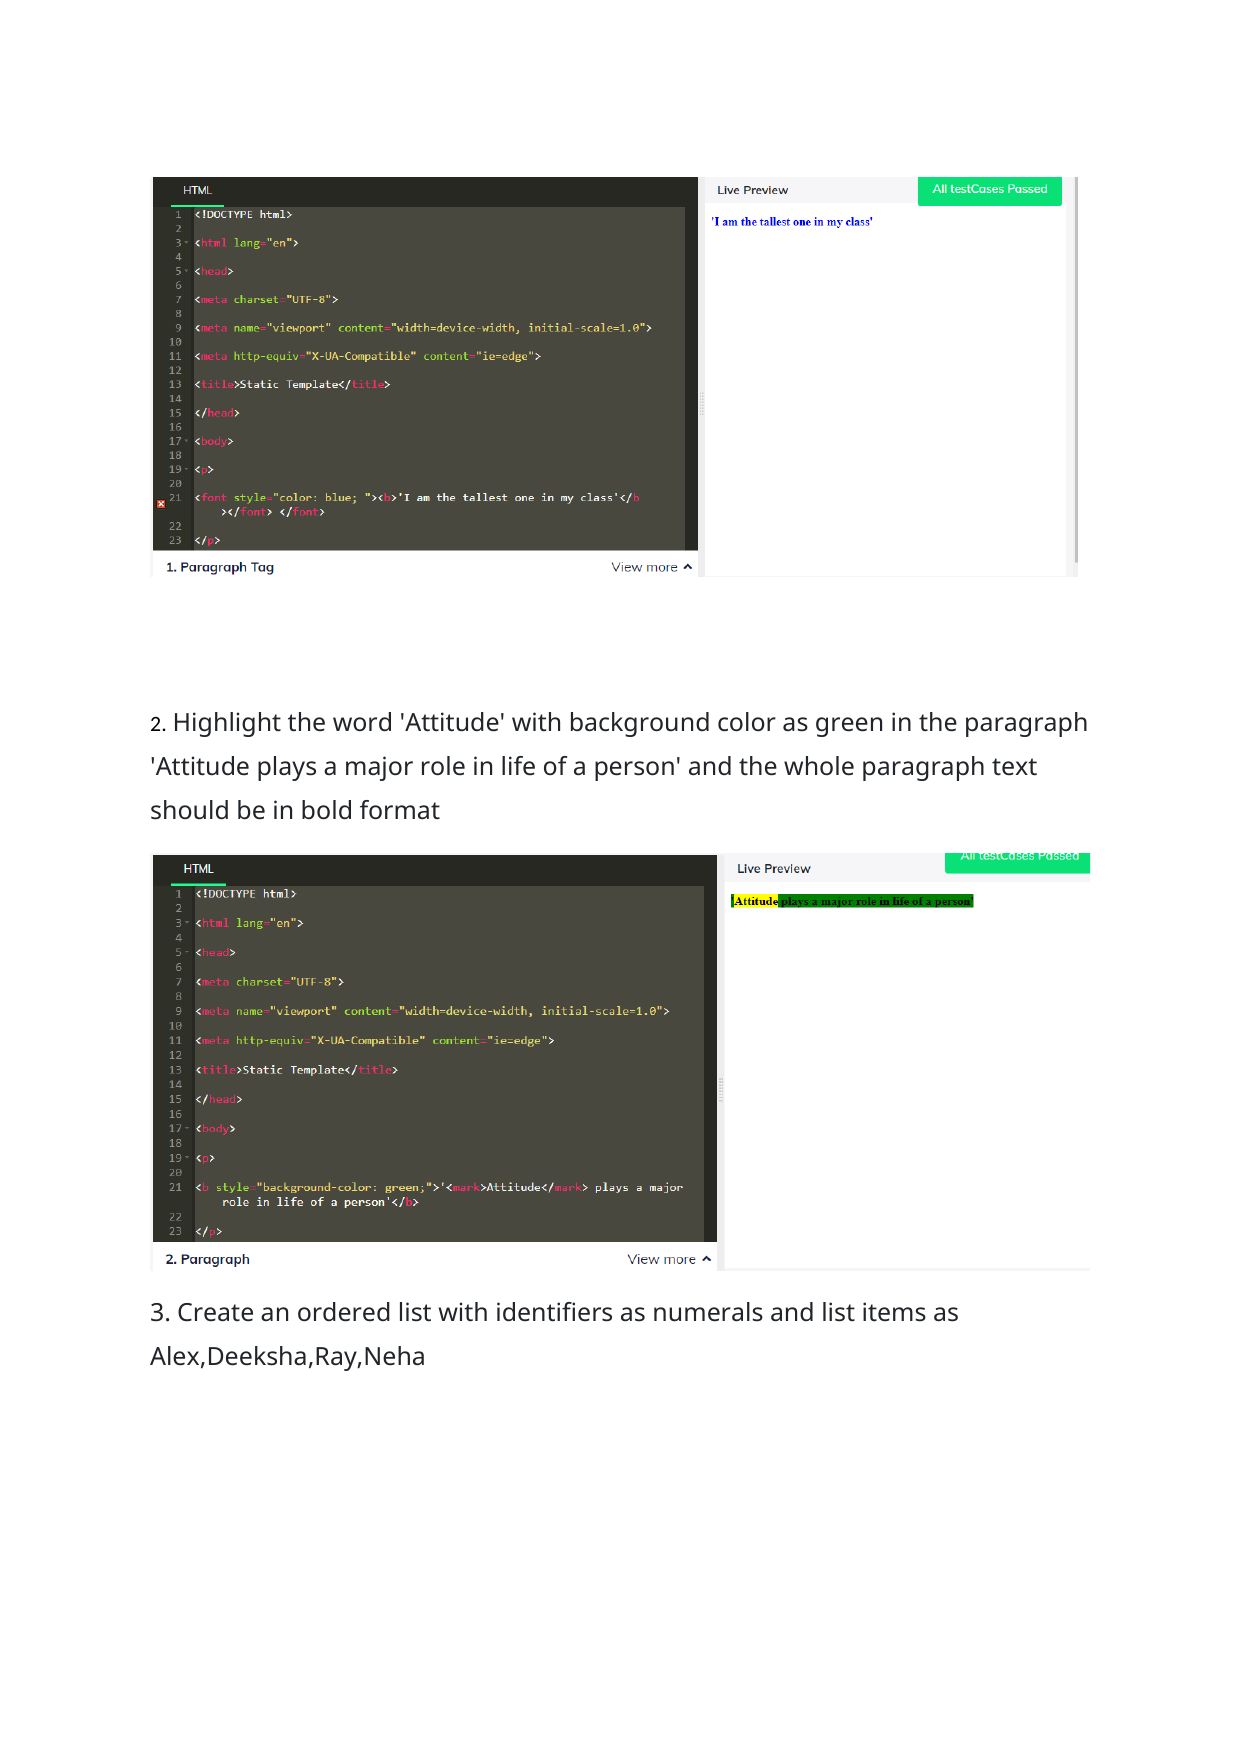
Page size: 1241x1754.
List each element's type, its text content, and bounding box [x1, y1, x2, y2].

text 2. Highlight the word 'Attitude' with background color as green in the paragraph 'Attitude plays a major role in life of a person' and the whole paragraph text should be in bold format [150, 704, 1090, 827]
picture [150, 177, 1078, 577]
text 3. Create an ordered list with identifiers as numerals and list items as Alex,Deeksha,Ray,Neha [150, 1295, 1090, 1373]
picture [150, 853, 1091, 1271]
